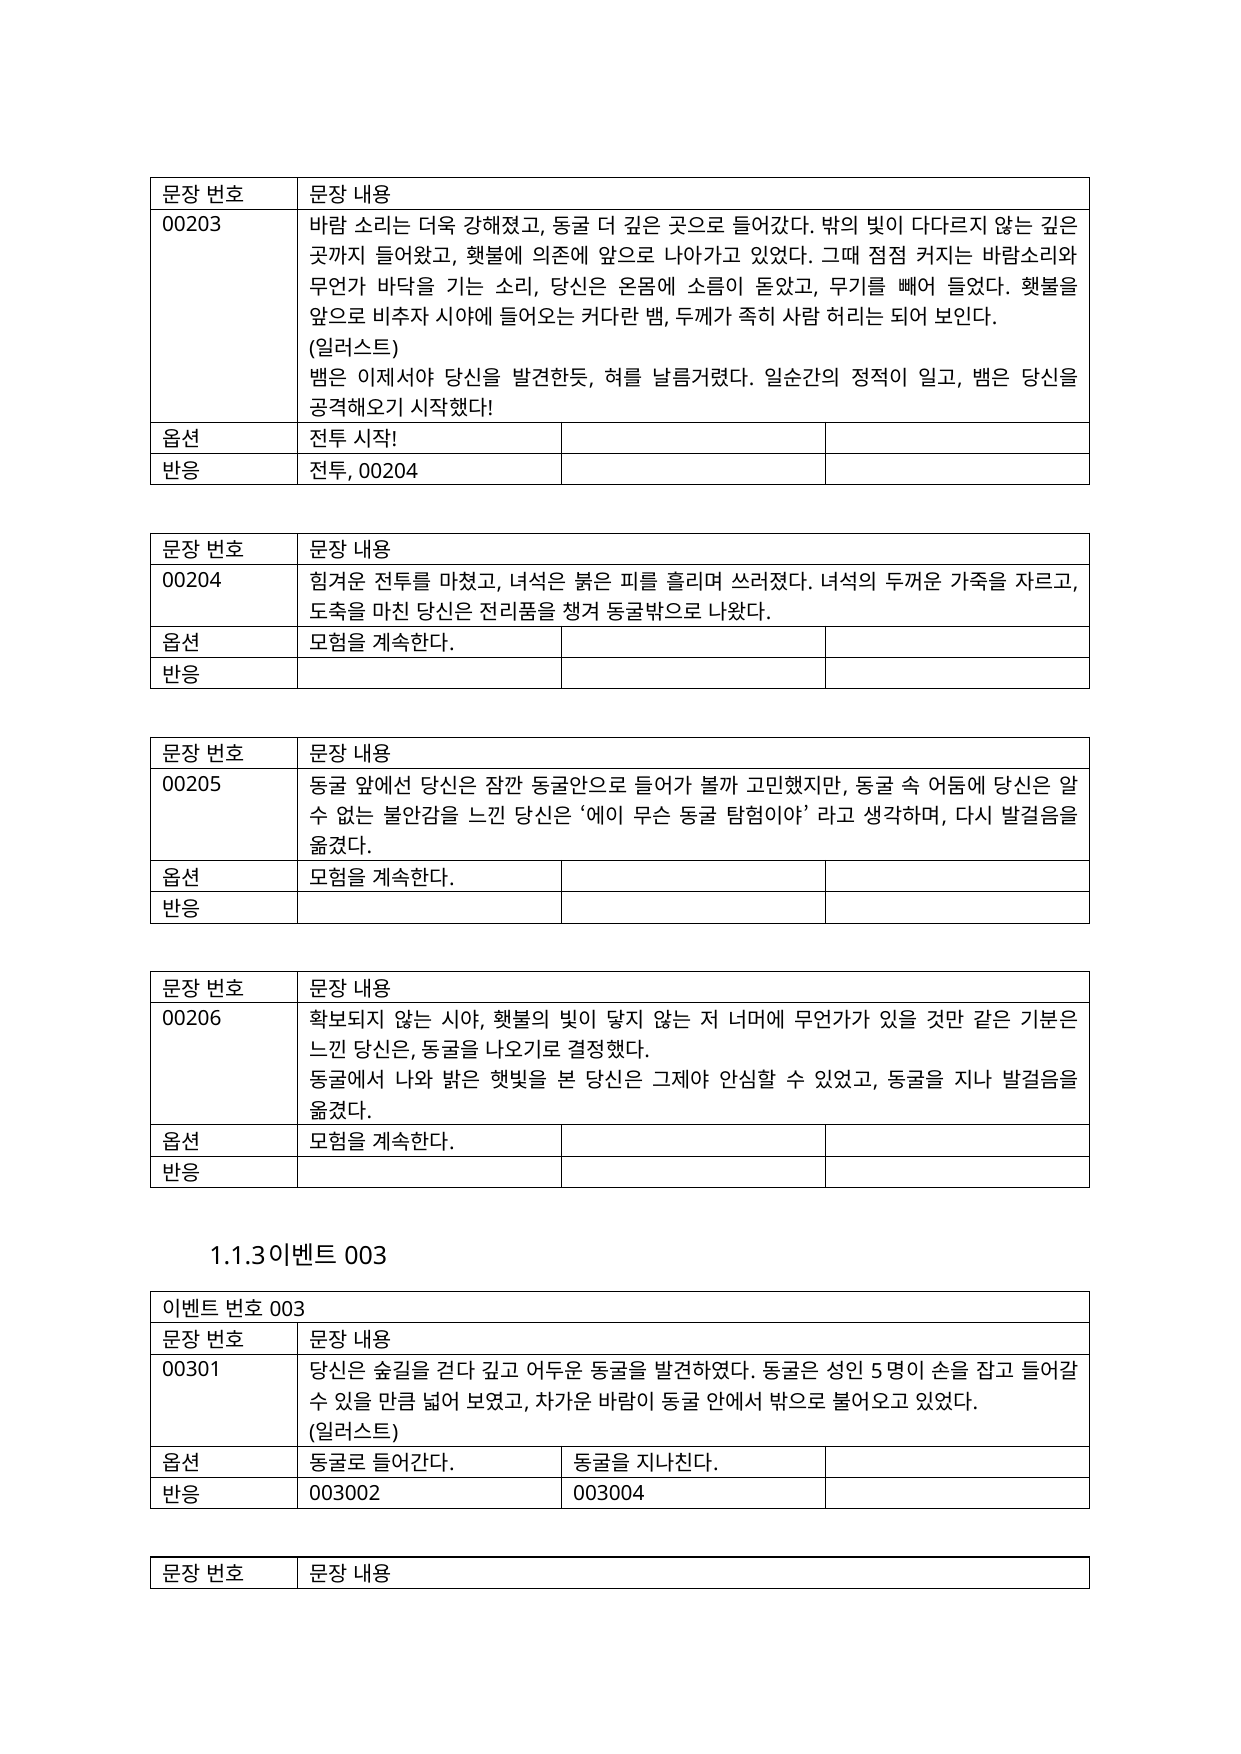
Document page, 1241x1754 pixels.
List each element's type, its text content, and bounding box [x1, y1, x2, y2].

table_cell [562, 1157, 825, 1187]
table_cell 동굴 앞에선 당신은 잠깐 동굴안으로 들어가 볼까 고민했지만, 동굴 속 어둠에 당신은 알 수 없는 불안감을 느낀 당신은 ‘에이 무슨 동굴 탐험이야’ 라고 생각하며, 다시 발걸음을 옮겼다. [298, 769, 1089, 860]
table_header 이벤트 번호 003 [151, 1292, 1089, 1322]
table_cell 동굴을 지나친다. [562, 1447, 825, 1477]
table_cell 00301 [151, 1355, 297, 1446]
table_cell 확보되지 않는 시야, 횃불의 빛이 닿지 않는 저 너머에 무언가가 있을 것만 같은 기분은 느낀 당신은, 동굴을 나오기로 결정했다. 동굴에서 나와 밝은 햇빛을 본 당신은 그제야 안심할 수 있었고, 동굴을 지나 발걸음을 옮겼다. [298, 1003, 1089, 1124]
table_cell 문장 내용 [298, 1323, 1089, 1353]
table_cell 전투, 00204 [298, 454, 561, 484]
table_cell 모험을 계속한다. [298, 627, 561, 657]
table_cell 003002 [298, 1478, 561, 1508]
table_cell 반응 [151, 658, 297, 688]
table_cell 옵션 [151, 861, 297, 891]
table_cell [826, 454, 1089, 484]
table_cell [826, 423, 1089, 453]
table_cell 003004 [562, 1478, 825, 1508]
table_cell 동굴로 들어간다. [298, 1447, 561, 1477]
table_header 문장 내용 [298, 534, 1089, 564]
table_header 문장 번호 [151, 738, 297, 768]
table_cell 반응 [151, 1157, 297, 1187]
table_header 문장 번호 [151, 1558, 297, 1588]
table_cell [826, 1478, 1089, 1508]
table_cell 힘겨운 전투를 마쳤고, 녀석은 붉은 피를 흘리며 쓰러졌다. 녀석의 두꺼운 가죽을 자르고, 도축을 마친 당신은 전리품을 챙겨 동굴밖으로 나왔다. [298, 565, 1089, 626]
table_cell 옵션 [151, 1125, 297, 1156]
table_cell 옵션 [151, 1447, 297, 1477]
table_cell 바람 소리는 더욱 강해졌고, 동굴 더 깊은 곳으로 들어갔다. 밖의 빛이 다다르지 않는 깊은 곳까지 들어왔고, 횃불에 의존에 앞으로 나아가고 있었다. 그때 점점 커지는 바람소리와 무언가 바닥을 기는 소리, 당신은 온몸에 소름이 돋았고, 무기를 빼어 들었다. 횃불을 앞으로 비추자 시야에 들어오는 커다란 뱀, 두께가 족히 사람 허리는 되어 보인다. (일러스트) 뱀은 이제서야 당신을 발견한듯, 혀를 날름거렸다. 일순간의 정적이 일고, 뱀은 당신을 공격해오기 시작했다! [298, 210, 1089, 422]
table_cell [562, 658, 825, 688]
table_cell [298, 1157, 561, 1187]
table_cell [562, 423, 825, 453]
table_cell 00206 [151, 1003, 297, 1124]
table_cell [562, 892, 825, 922]
table_cell 모험을 계속한다. [298, 1125, 561, 1156]
table_cell [562, 1125, 825, 1156]
table_header 문장 내용 [298, 972, 1089, 1002]
table_cell [826, 1125, 1089, 1156]
table_cell 문장 번호 [151, 1323, 297, 1353]
table_header 문장 내용 [298, 1558, 1089, 1588]
table_cell [826, 892, 1089, 922]
table_header 문장 번호 [151, 534, 297, 564]
subtitle 이벤트 003 [209, 1235, 1090, 1271]
table_cell [826, 1157, 1089, 1187]
table_cell [298, 892, 561, 922]
table_cell [562, 861, 825, 891]
table_cell [826, 658, 1089, 688]
table_cell 반응 [151, 892, 297, 922]
table_cell [298, 658, 561, 688]
table_cell 반응 [151, 1478, 297, 1508]
table_cell 전투 시작! [298, 423, 561, 453]
table_header 문장 번호 [151, 972, 297, 1002]
table_cell [562, 627, 825, 657]
table_cell 옵션 [151, 423, 297, 453]
table_cell 반응 [151, 454, 297, 484]
table_cell 00204 [151, 565, 297, 626]
table_cell [562, 454, 825, 484]
table_cell [826, 1447, 1089, 1477]
table_cell 00205 [151, 769, 297, 860]
table_cell [826, 861, 1089, 891]
table_header 문장 내용 [298, 178, 1089, 208]
table_header 문장 번호 [151, 178, 297, 208]
table_cell 당신은 숲길을 걷다 깊고 어두운 동굴을 발견하였다. 동굴은 성인 5명이 손을 잡고 들어갈 수 있을 만큼 넓어 보였고, 차가운 바람이 동굴 안에서 밖으로 불어오고 있었다. (일러스트) [298, 1355, 1089, 1446]
table_cell 00203 [151, 210, 297, 422]
table_cell 옵션 [151, 627, 297, 657]
table_cell 모험을 계속한다. [298, 861, 561, 891]
table_cell [826, 627, 1089, 657]
table_header 문장 내용 [298, 738, 1089, 768]
